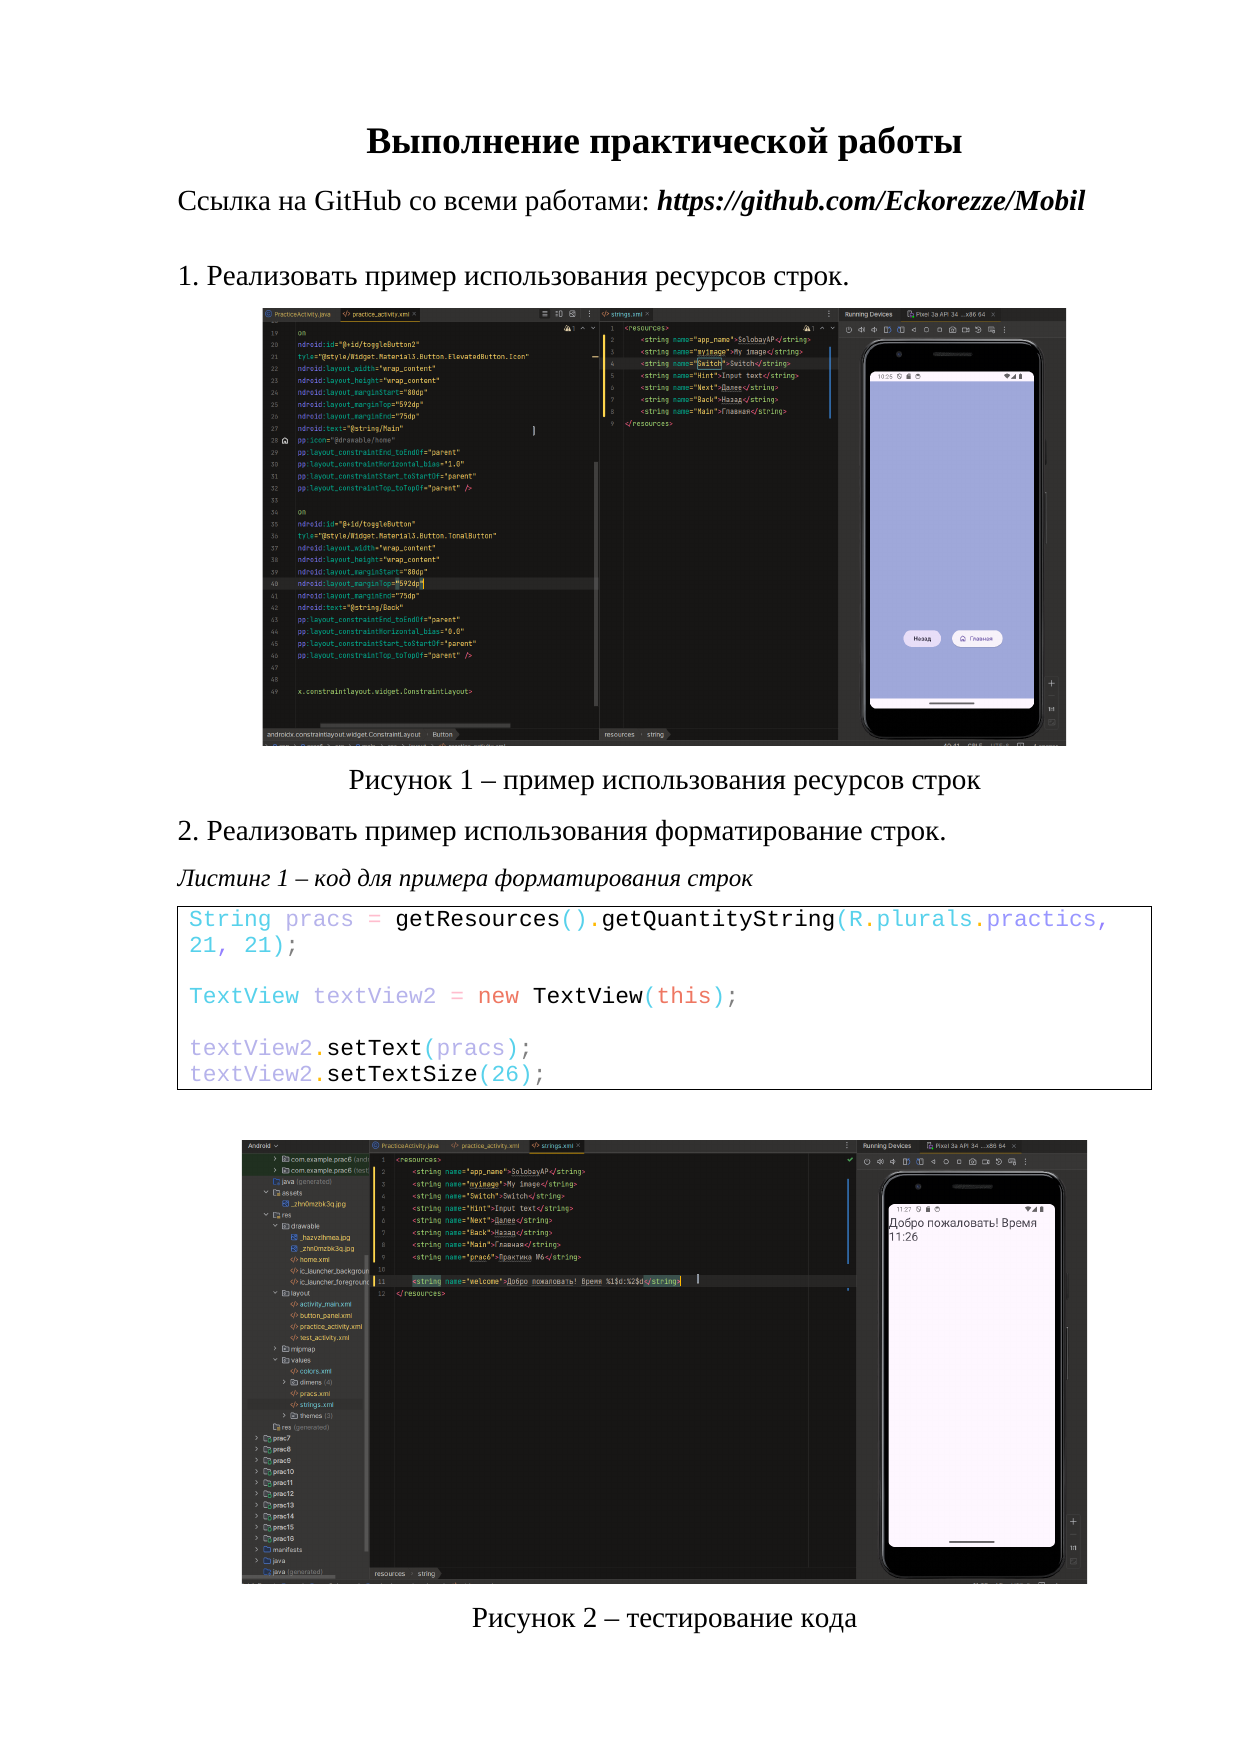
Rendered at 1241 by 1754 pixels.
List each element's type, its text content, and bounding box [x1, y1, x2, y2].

text Рисунок 1 – пример использования ресурсов строк [177, 762, 1152, 796]
picture [241, 1140, 1088, 1584]
text 2. Реализовать пример использования форматирование строк. [177, 813, 1152, 846]
table_header String pracs = getResources().getQuantityString(R.plurals.practics, 21, 21); TextView textView2 = new TextView(this); textView2.setText(pracs); textView2.setTextSize(26); [178, 907, 1151, 1089]
text 1. Реализовать пример использования ресурсов строк. [177, 258, 1152, 292]
picture [262, 308, 1067, 746]
subtitle Выполнение практической работы [177, 118, 1152, 161]
text Ссылка на GitHub со всеми работами: https://github.com/Eckorezze/Mobil [177, 183, 1152, 216]
text Листинг 1 – код для примера форматирования строк [177, 863, 1152, 892]
text Рисунок 2 – тестирование кода [177, 1600, 1152, 1634]
